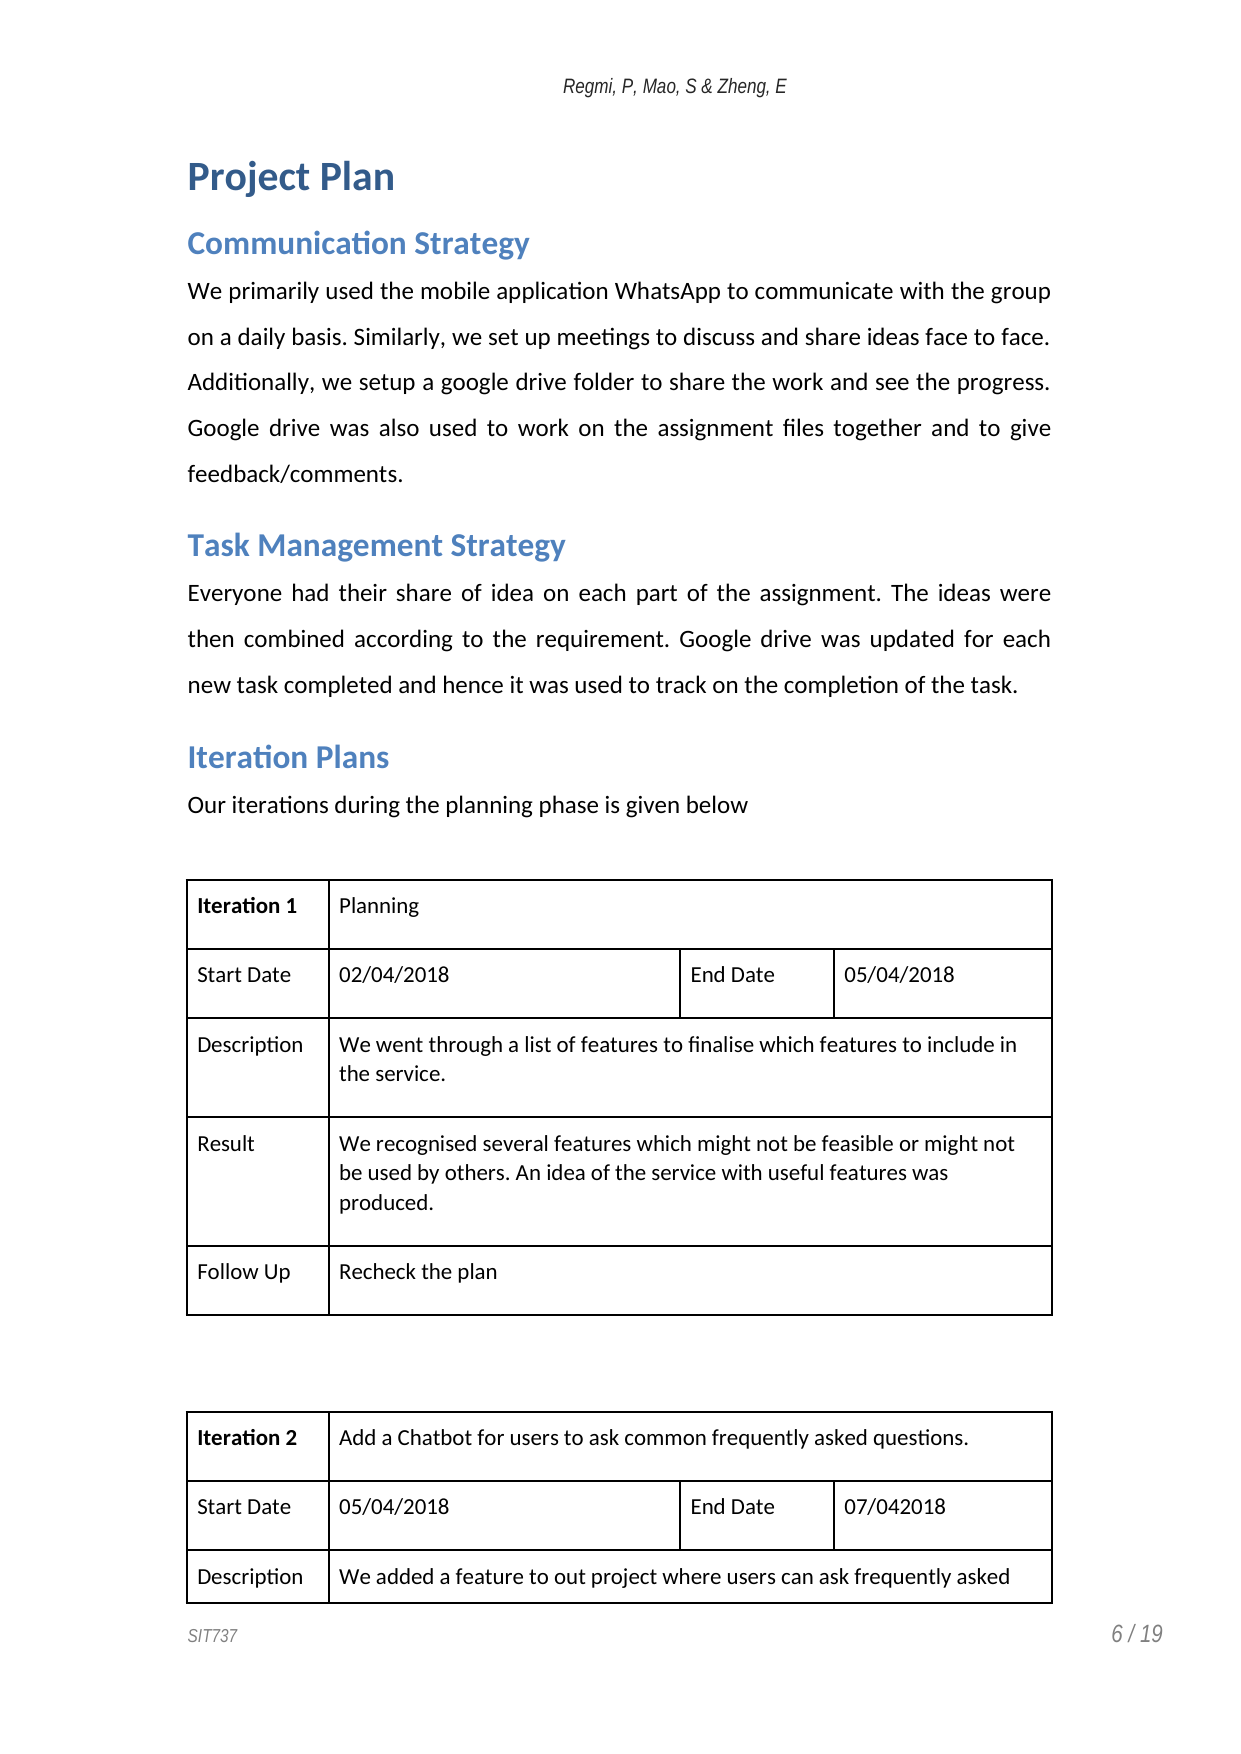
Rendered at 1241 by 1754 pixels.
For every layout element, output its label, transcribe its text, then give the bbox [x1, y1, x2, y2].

table_cell Description [188, 1019, 328, 1116]
table_cell Start Date [188, 1482, 328, 1549]
subtitle Communication Strategy [187, 222, 1053, 262]
subtitle Project Plan [187, 150, 1053, 201]
text Everyone had their share of idea on each part of the assignment. The ideas were then combined according to the requirement. Google drive was updated for each new task completed and hence it was used to track on the completion of the task. [187, 578, 1053, 699]
table_header Iteration 2 [188, 1413, 328, 1480]
table_header Planning [330, 881, 1051, 948]
table_cell We went through a list of features to finalise which features to include in the service. [330, 1019, 1051, 1116]
subtitle Iteration Plans [187, 736, 1053, 776]
table_cell Result [188, 1118, 328, 1245]
table_cell End Date [681, 950, 833, 1017]
subtitle Task Management Strategy [187, 524, 1053, 565]
table_cell Start Date [188, 950, 328, 1017]
table_cell Description [188, 1551, 328, 1602]
table_header Add a Chatbot for users to ask common frequently asked questions. [330, 1413, 1051, 1480]
text We primarily used the mobile application WhatsApp to communicate with the group on a daily basis. Similarly, we set up meetings to discuss and share ideas face to face. Additionally, we setup a google drive folder to share the work and see the progress. Google drive was also used to work on the assignment files together and to give feedback/comments. [187, 275, 1053, 488]
text Our iterations during the planning phase is given below [187, 789, 1053, 819]
table_cell 05/04/2018 [330, 1482, 679, 1549]
table_cell 02/04/2018 [330, 950, 679, 1017]
table_cell We recognised several features which might not be feasible or might not be used by others. An idea of the service with useful features was produced. [330, 1118, 1051, 1245]
table_cell Recheck the plan [330, 1247, 1051, 1314]
table_cell 07/042018 [835, 1482, 1051, 1549]
table_cell Follow Up [188, 1247, 328, 1314]
table_cell 05/04/2018 [835, 950, 1051, 1017]
table_cell End Date [681, 1482, 833, 1549]
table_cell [330, 1551, 1051, 1602]
table_header Iteration 1 [188, 881, 328, 948]
